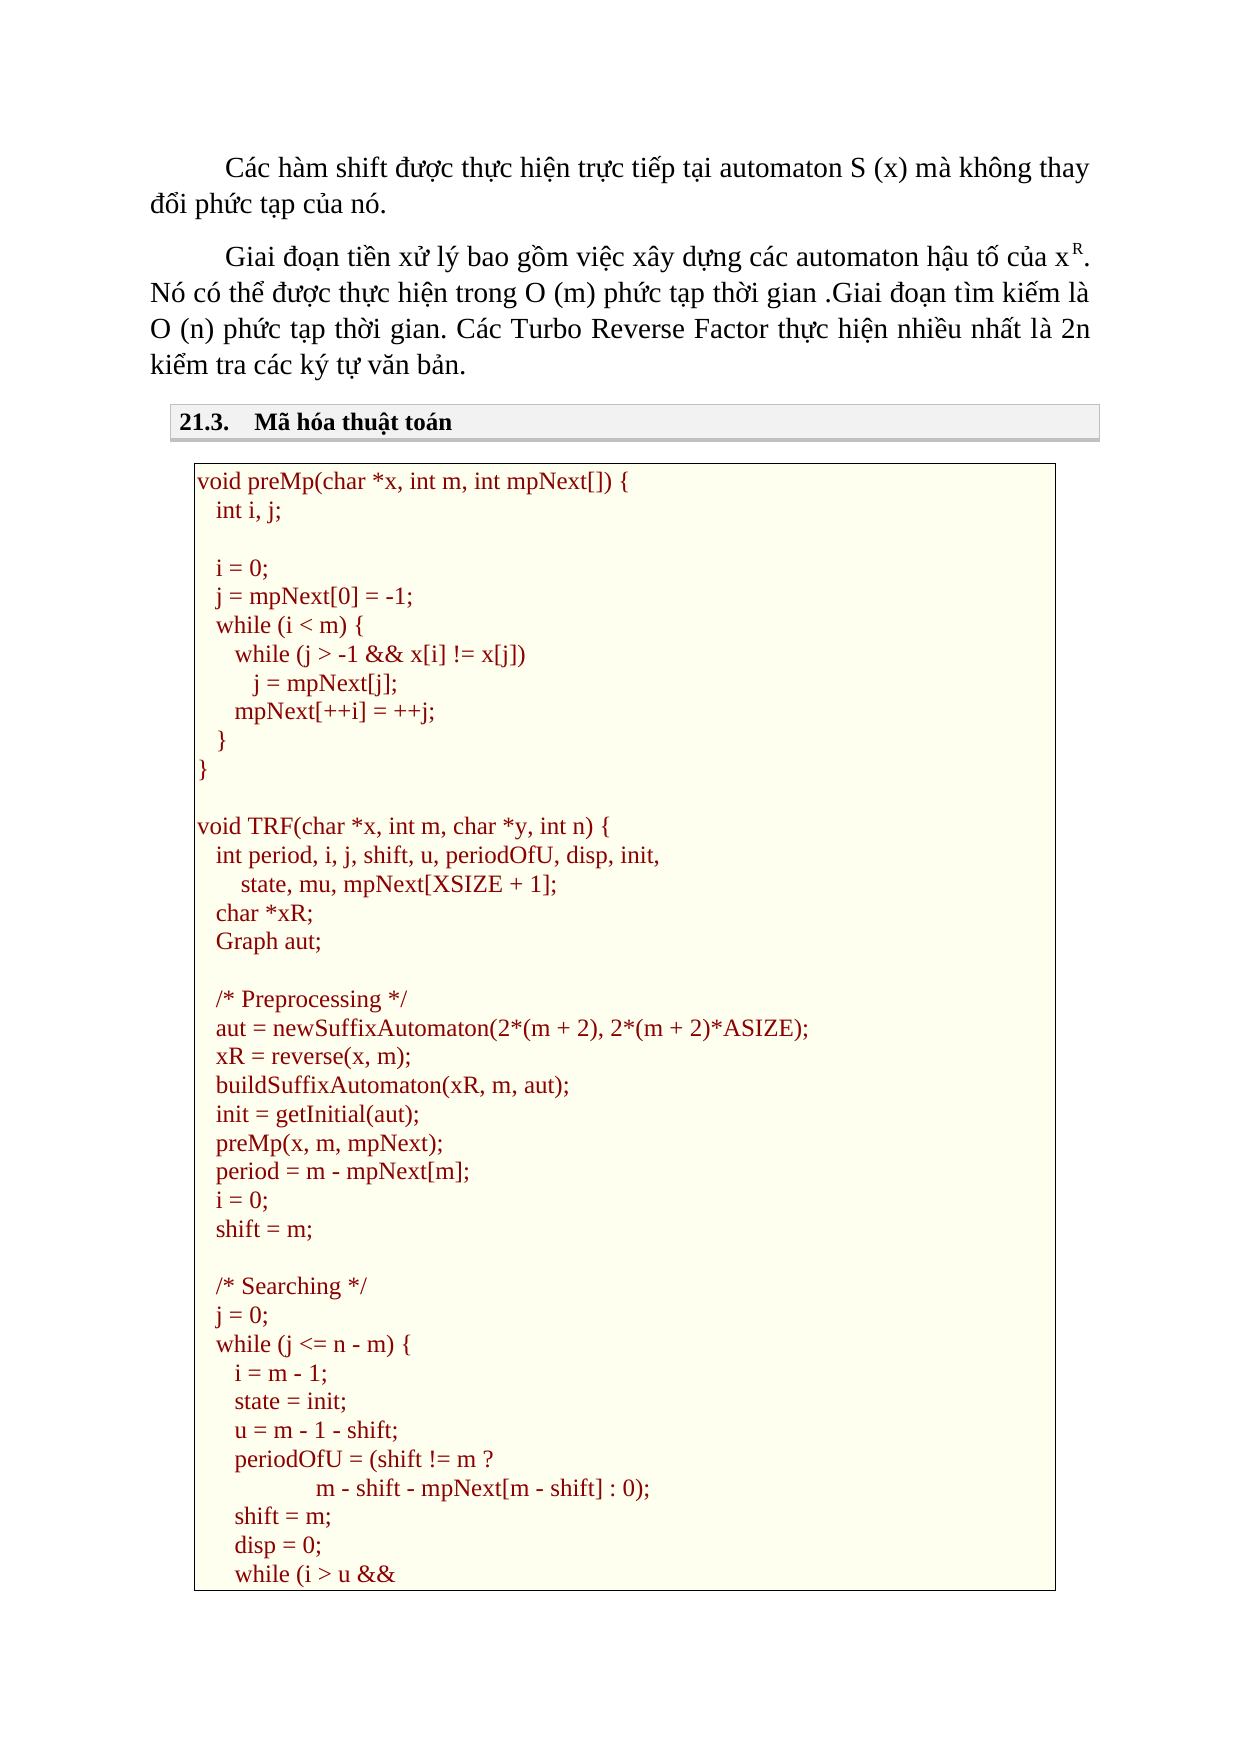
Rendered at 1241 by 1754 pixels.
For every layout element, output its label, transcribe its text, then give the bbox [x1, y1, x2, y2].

text disp = 0; [195, 1527, 1055, 1556]
text while (j > -1 && x[i] != x[j]) [195, 636, 1055, 664]
text } [195, 751, 1055, 779]
text Graph aut; [195, 923, 1055, 952]
text while (i > u && [195, 1556, 1055, 1590]
text m - shift - mpNext[m - shift] : 0); [195, 1469, 1055, 1498]
text mpNext[++i] = ++j; [195, 693, 1055, 722]
text int period, i, j, shift, u, periodOfU, disp, init, [195, 837, 1055, 866]
text state = init; [195, 1383, 1055, 1412]
text u = m - 1 - shift; [195, 1412, 1055, 1441]
text i = 0; [195, 549, 1055, 578]
text shift = m; [195, 1498, 1055, 1527]
text j = mpNext[j]; [195, 664, 1055, 693]
text /* Searching */ [195, 1268, 1055, 1297]
text /* Preprocessing */ [195, 981, 1055, 1009]
text j = mpNext[0] = -1; [195, 578, 1055, 607]
subtitle Mã hóa thuật toán [171, 405, 1099, 438]
text void preMp(char *x, int m, int mpNext[]) { [195, 464, 1055, 492]
text j = 0; [195, 1297, 1055, 1326]
text preMp(x, m, mpNext); [195, 1124, 1055, 1153]
text i = m - 1; [195, 1354, 1055, 1383]
text shift = m; [195, 1211, 1055, 1239]
text state, mu, mpNext[XSIZE + 1]; [195, 866, 1055, 894]
text while (i < m) { [195, 607, 1055, 636]
text buildSuffixAutomaton(xR, m, aut); [195, 1067, 1055, 1096]
text init = getInitial(aut); [195, 1096, 1055, 1124]
text Các hàm shift được thực hiện trực tiếp tại automaton S (x) mà không thay đổi phức tạp của nó. [150, 150, 1090, 220]
text } [195, 722, 1055, 751]
text period = m - mpNext[m]; [195, 1153, 1055, 1182]
text periodOfU = (shift != m ? [195, 1441, 1055, 1469]
text aut = newSuffixAutomaton(2*(m + 2), 2*(m + 2)*ASIZE); [195, 1009, 1055, 1038]
text Giai đoạn tiền xử lý bao gồm việc xây dựng các automaton hậu tố của xR. Nó có thể được thực hiện trong O (m) phức tạp thời gian .Giai đoạn tìm kiếm là O (n) phức tạp thời gian. Các Turbo Reverse Factor thực hiện nhiều nhất là 2n kiểm tra các ký tự văn bản. [150, 239, 1090, 381]
text int i, j; [195, 492, 1055, 521]
text xR = reverse(x, m); [195, 1038, 1055, 1067]
text char *xR; [195, 894, 1055, 923]
text i = 0; [195, 1182, 1055, 1211]
text void TRF(char *x, int m, char *y, int n) { [195, 808, 1055, 837]
text while (j <= n - m) { [195, 1326, 1055, 1354]
